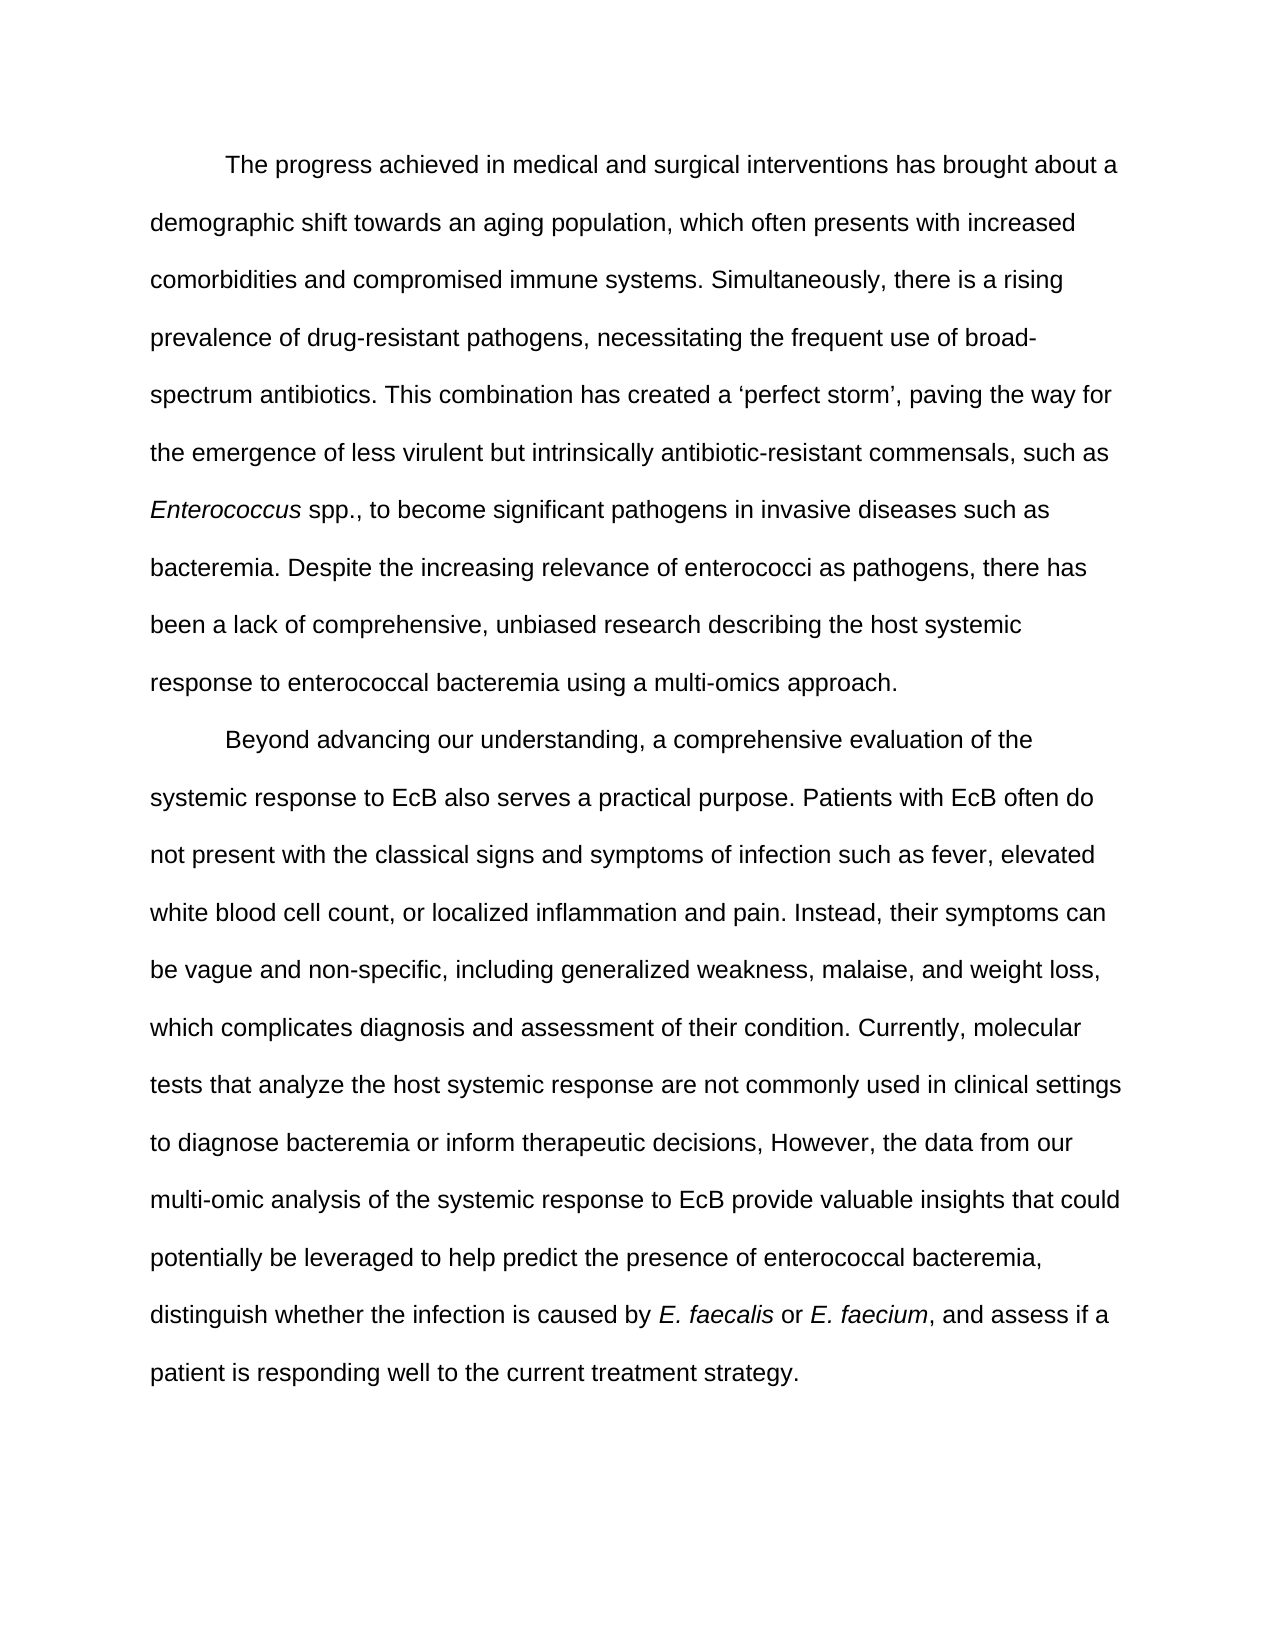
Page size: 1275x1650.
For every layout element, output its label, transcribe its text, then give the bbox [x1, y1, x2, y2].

text The progress achieved in medical and surgical interventions has brought about a demographic shift towards an aging population, which often presents with increased comorbidities and compromised immune systems. Simultaneously, there is a rising prevalence of drug-resistant pathogens, necessitating the frequent use of broad-spectrum antibiotics. This combination has created a ‘perfect storm’, paving the way for the emergence of less virulent but intrinsically antibiotic-resistant commensals, such as Enterococcus spp., to become significant pathogens in invasive diseases such as bacteremia. Despite the increasing relevance of enterococci as pathogens, there has been a lack of comprehensive, unbiased research describing the host systemic response to enterococcal bacteremia using a multi-omics approach. [150, 150, 1125, 696]
text Beyond advancing our understanding, a comprehensive evaluation of the systemic response to EcB also serves a practical purpose. Patients with EcB often do not present with the classical signs and symptoms of infection such as fever, elevated white blood cell count, or localized inflammation and pain. Instead, their symptoms can be vague and non-specific, including generalized weakness, malaise, and weight loss, which complicates diagnosis and assessment of their condition. Currently, molecular tests that analyze the host systemic response are not commonly used in clinical settings to diagnose bacteremia or inform therapeutic decisions, However, the data from our multi-omic analysis of the systemic response to EcB provide valuable insights that could potentially be leveraged to help predict the presence of enterococcal bacteremia, distinguish whether the infection is caused by E. faecalis or E. faecium, and assess if a patient is responding well to the current treatment strategy. [150, 725, 1125, 1386]
